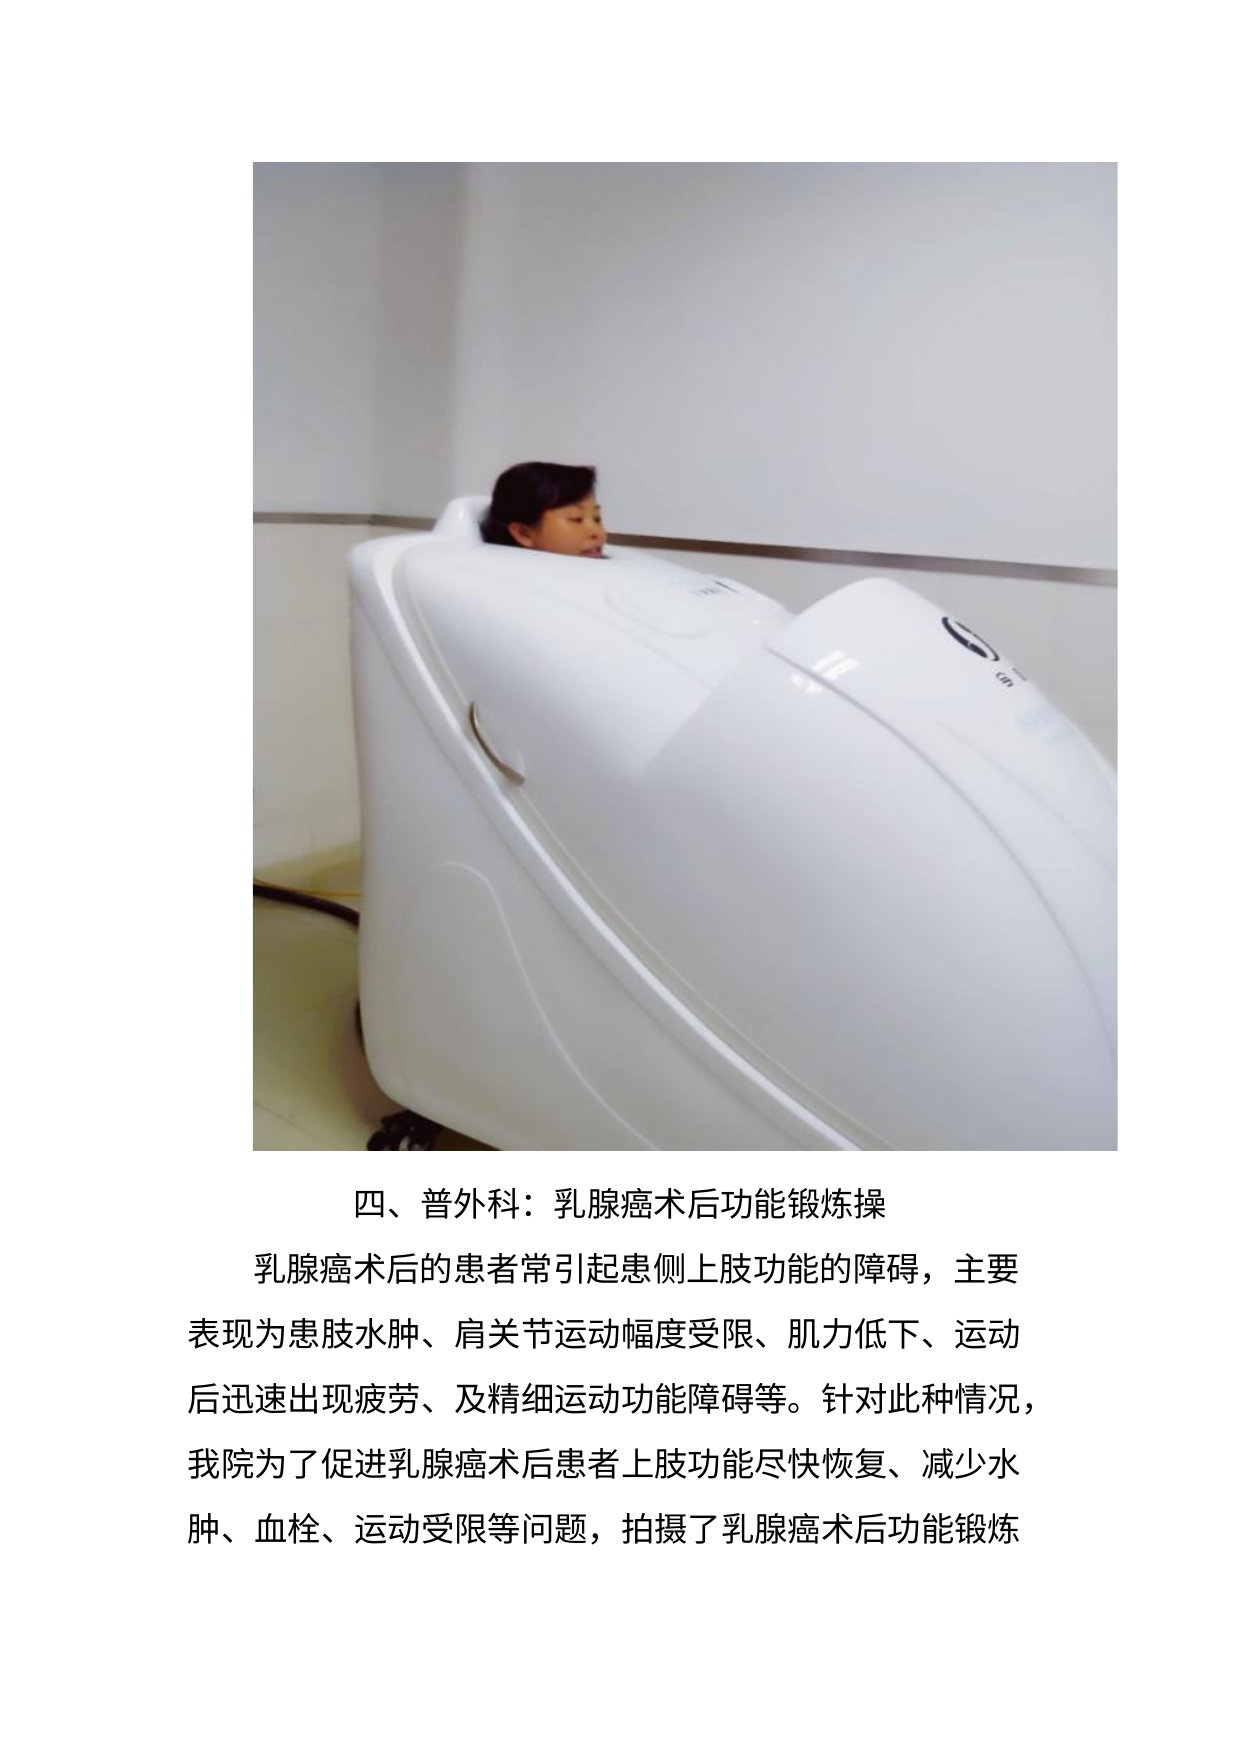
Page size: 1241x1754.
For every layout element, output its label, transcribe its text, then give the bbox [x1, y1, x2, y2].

text 四、普外科：乳腺癌术后功能锻炼操 [187, 1169, 1053, 1234]
picture [252, 162, 1118, 1151]
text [187, 1234, 1053, 1559]
